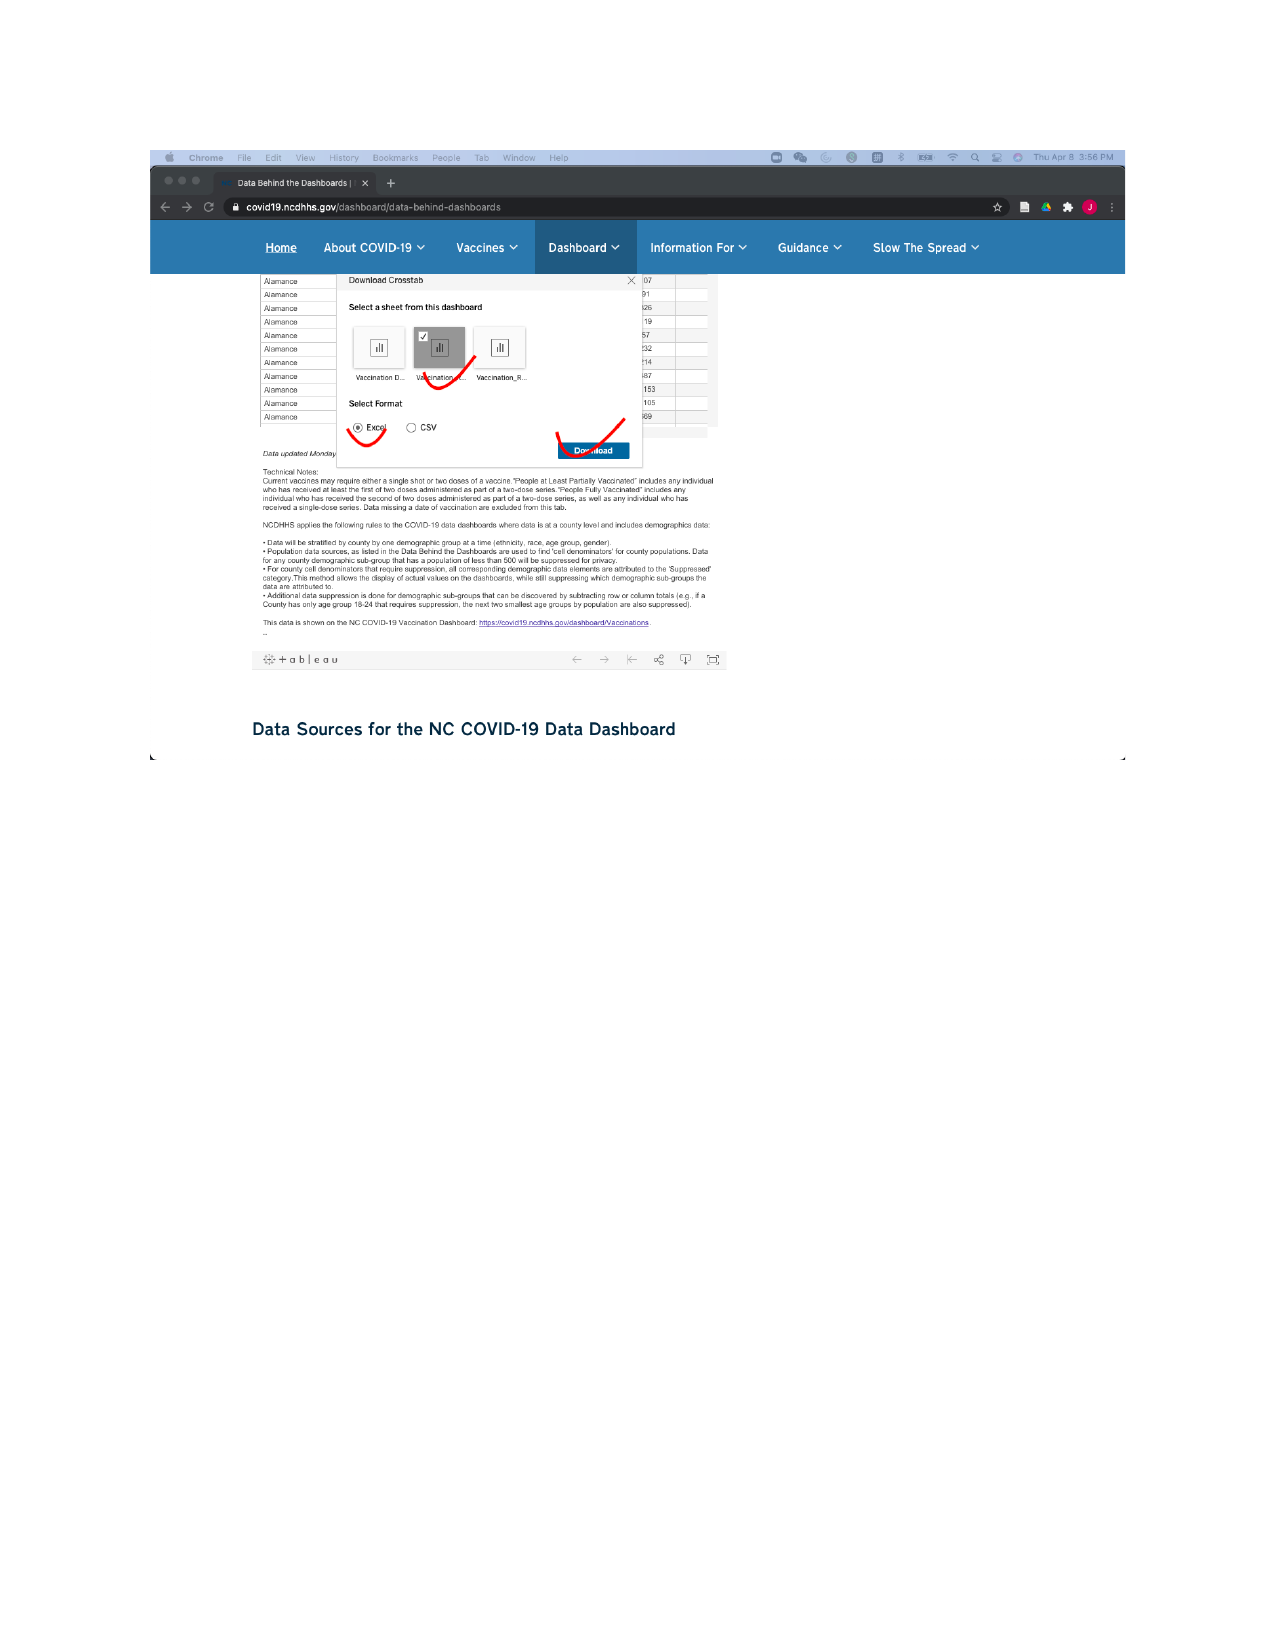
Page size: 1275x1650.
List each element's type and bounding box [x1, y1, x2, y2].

picture [150, 150, 1125, 760]
